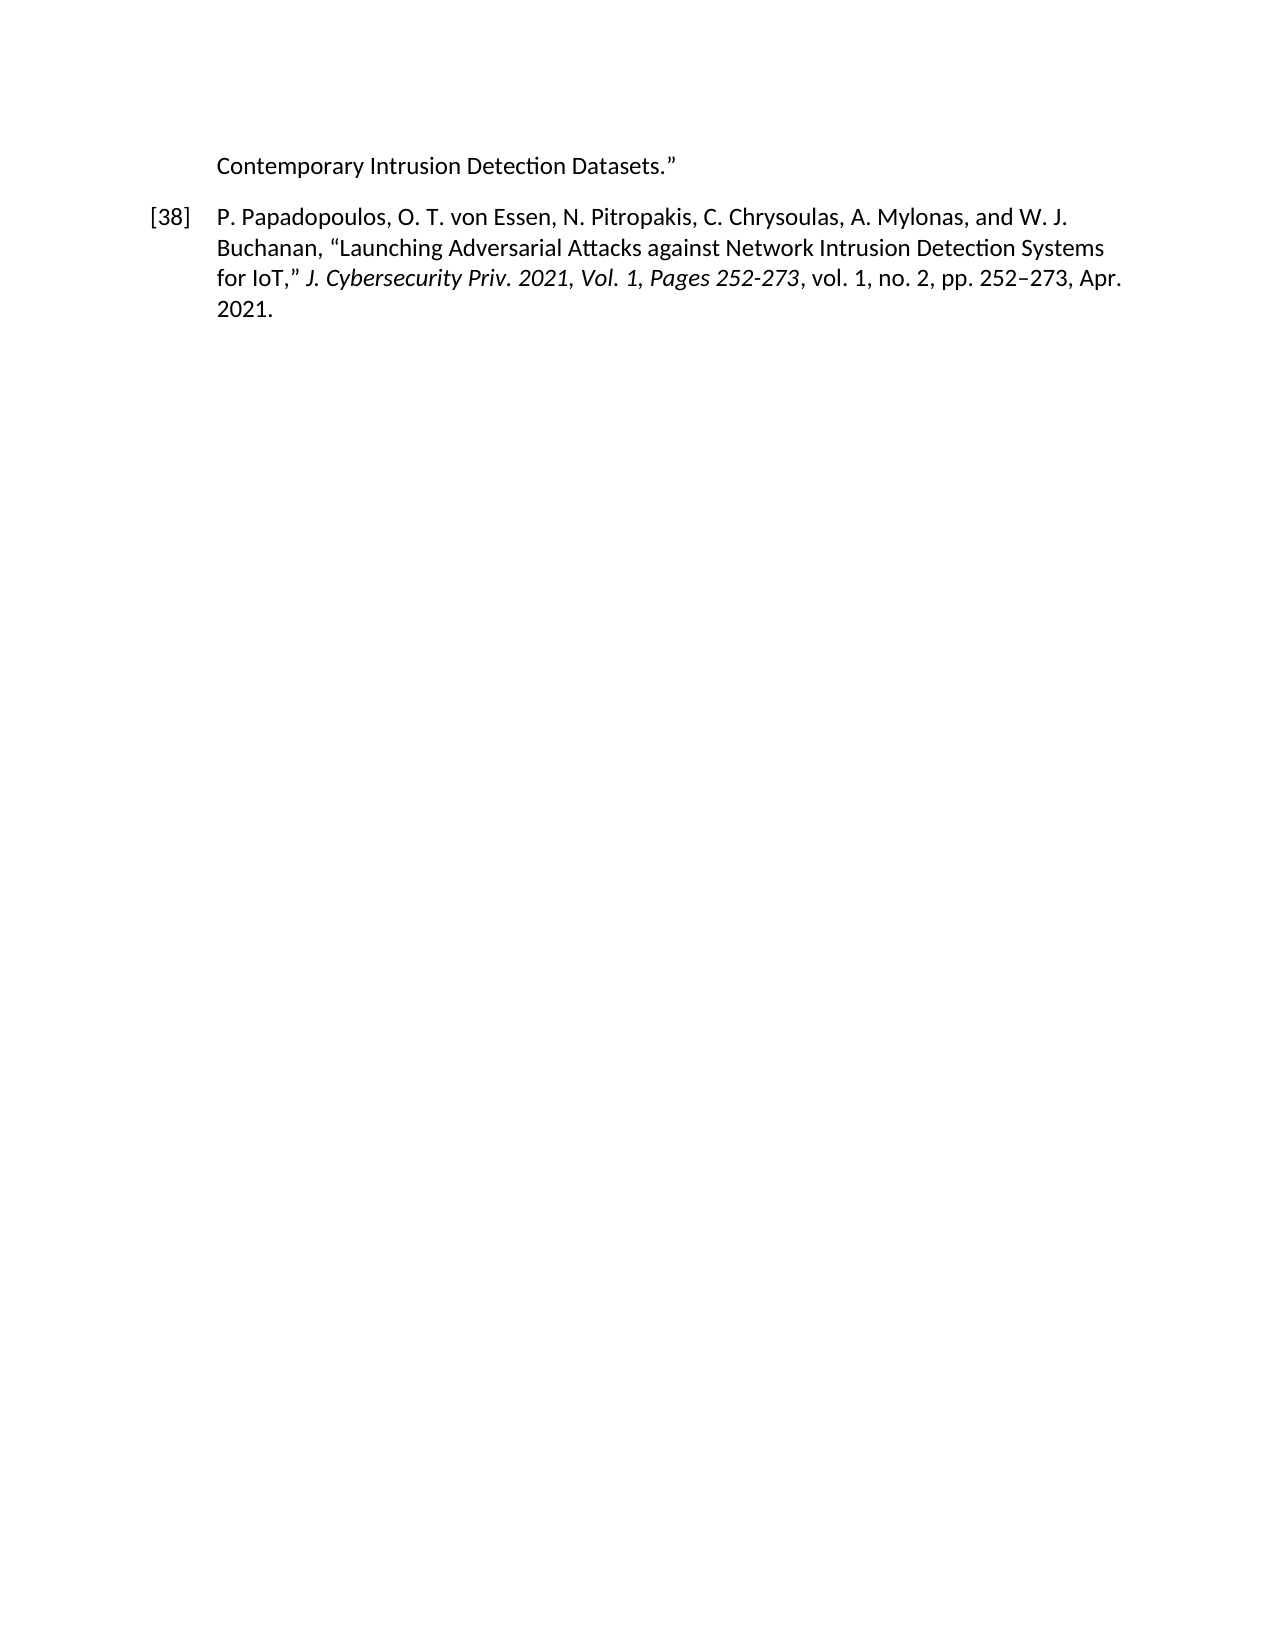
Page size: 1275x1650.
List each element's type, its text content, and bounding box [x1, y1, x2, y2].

text [38] P. Papadopoulos, O. T. von Essen, N. Pitropakis, C. Chrysoulas, A. Mylonas, and W. J. Buchanan, “Launching Adversarial Attacks against Network Intrusion Detection Systems for IoT,” J. Cybersecurity Priv. 2021, Vol. 1, Pages 252-273, vol. 1, no. 2, pp. 252–273, Apr. 2021. [150, 201, 1125, 323]
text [150, 150, 1125, 181]
